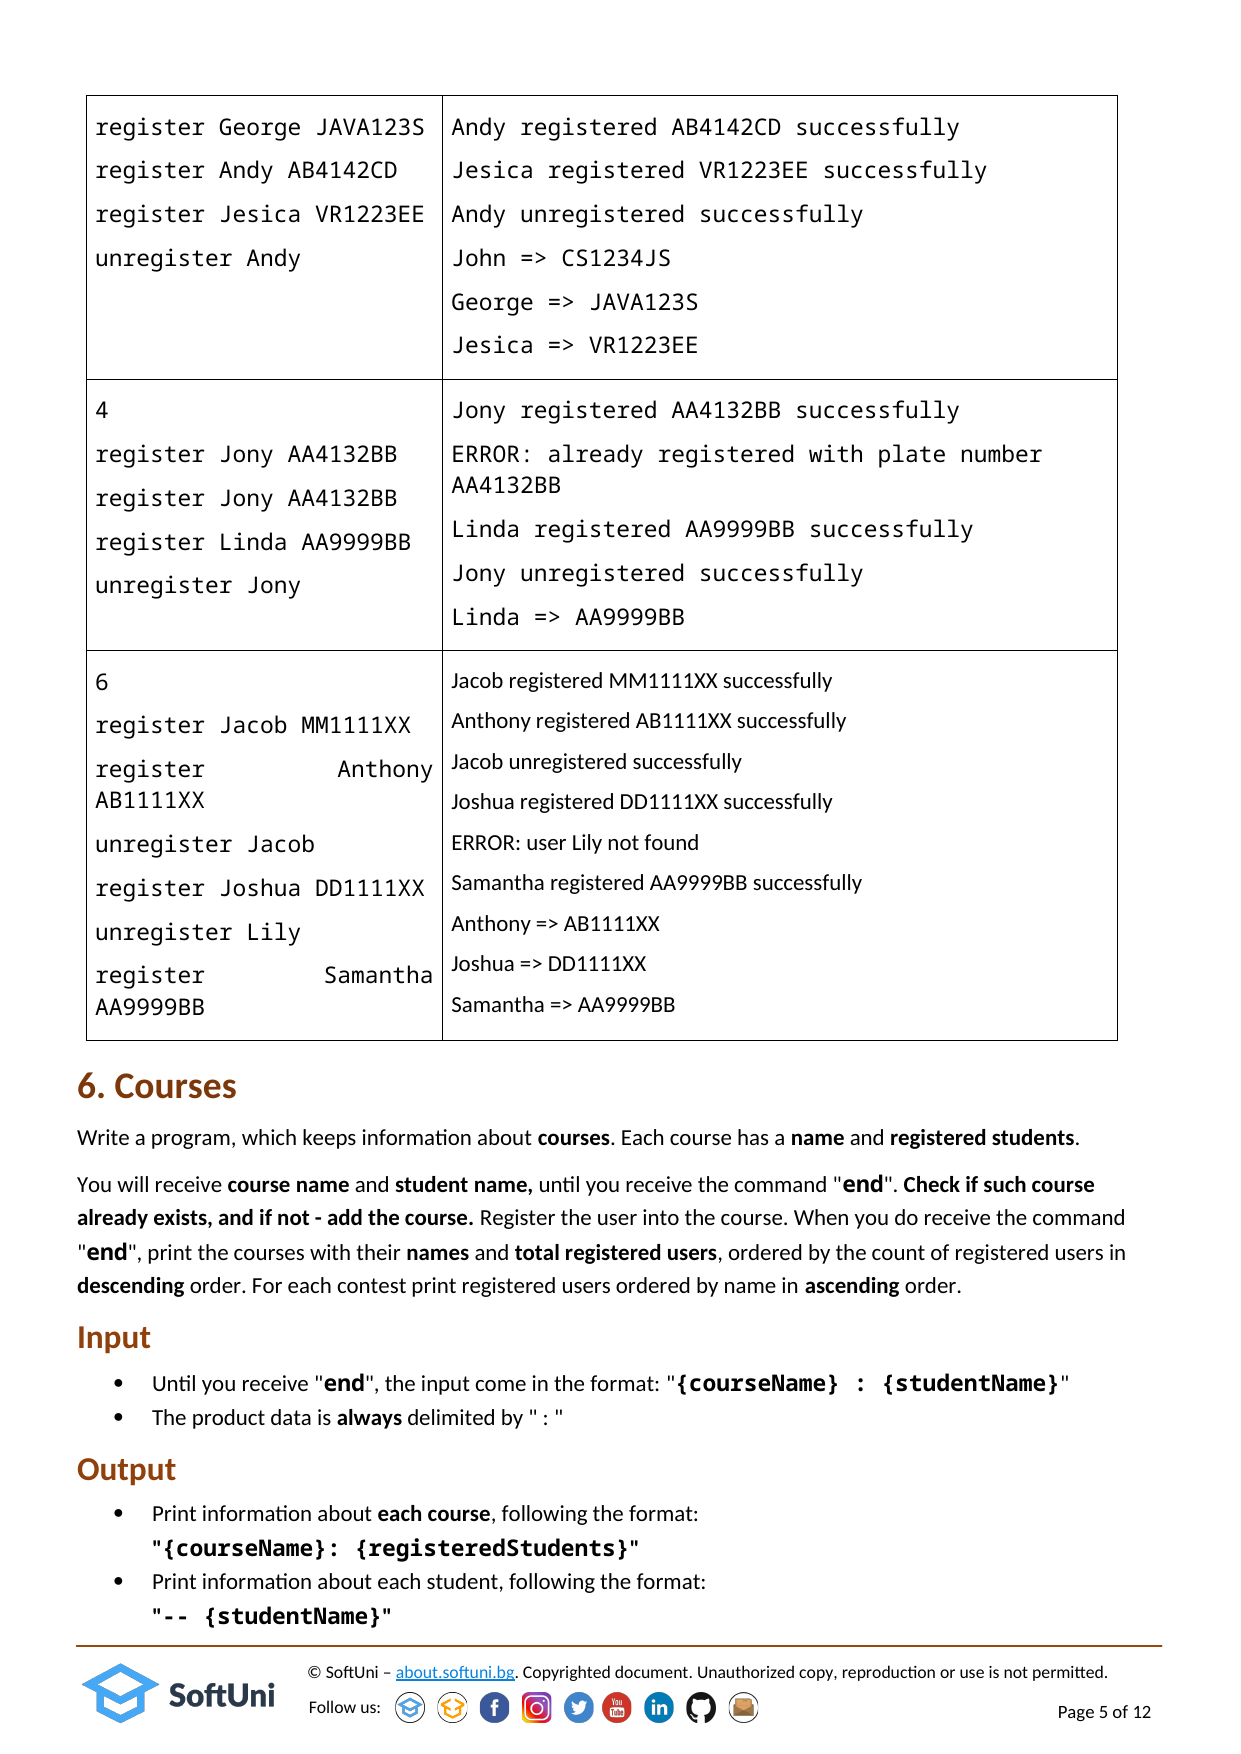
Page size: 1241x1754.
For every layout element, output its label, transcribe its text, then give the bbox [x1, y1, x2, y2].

picture [686, 1692, 716, 1723]
subtitle Courses [77, 1062, 1163, 1108]
table_cell Jony registered AA4132BB successfully ERROR: already registered with plate number AA4132BB Linda registered AA9999BB successfully Jony unregistered successfully Linda => AA9999BB [443, 380, 1117, 650]
table_cell 6 register Jacob MM1111XX register Anthony AB1111XX unregister Jacob register Joshua DD1111XX unregister Lily register Samantha AA9999BB [87, 651, 442, 1040]
picture [564, 1692, 594, 1723]
picture [395, 1692, 425, 1723]
text Write a program, which keeps information about courses. Each course has a name and registered students. [77, 1123, 1163, 1151]
text You will receive course name and student name, until you receive the command "end". Check if such course already exists, and if not - add the course. Register the user into the course. When you do receive the command "end", print the courses with their names and total registered users, ordered by the count of registered users in descending order. For each contest print registered users ordered by name in ascending order. [77, 1168, 1163, 1299]
picture [602, 1692, 632, 1723]
list Print information about each student, following the format: "-- {studentName}" [114, 1567, 1163, 1631]
picture [728, 1692, 759, 1723]
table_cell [87, 96, 442, 379]
picture [665, 1714, 674, 1723]
list Print information about each course, following the format: "{courseName}: {registeredStudents}" [114, 1499, 1163, 1563]
picture [658, 1705, 667, 1714]
table_cell Jacob registered MM1111XX successfully Anthony registered AB1111XX successfully Jacob unregistered successfully Joshua registered DD1111XX successfully ERROR: user Lily not found Samantha registered AA9999BB successfully Anthony => AB1111XX Joshua => DD1111XX Samantha => AA9999BB [443, 651, 1117, 1040]
table_cell 4 register Jony AA4132BB register Jony AA4132BB register Linda AA9999BB unregister Jony [87, 380, 442, 650]
picture [644, 1692, 653, 1701]
picture [522, 1692, 552, 1723]
picture [75, 1658, 281, 1729]
text Input [77, 1316, 1163, 1357]
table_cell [443, 96, 1117, 379]
list The product data is always delimited by " : " [114, 1403, 1163, 1431]
picture [437, 1692, 468, 1723]
picture [644, 1714, 653, 1723]
picture [665, 1692, 674, 1701]
text Output [77, 1448, 1163, 1488]
picture [479, 1692, 510, 1723]
list Until you receive "end", the input come in the format: "{courseName} : {studentName}" [114, 1367, 1163, 1398]
